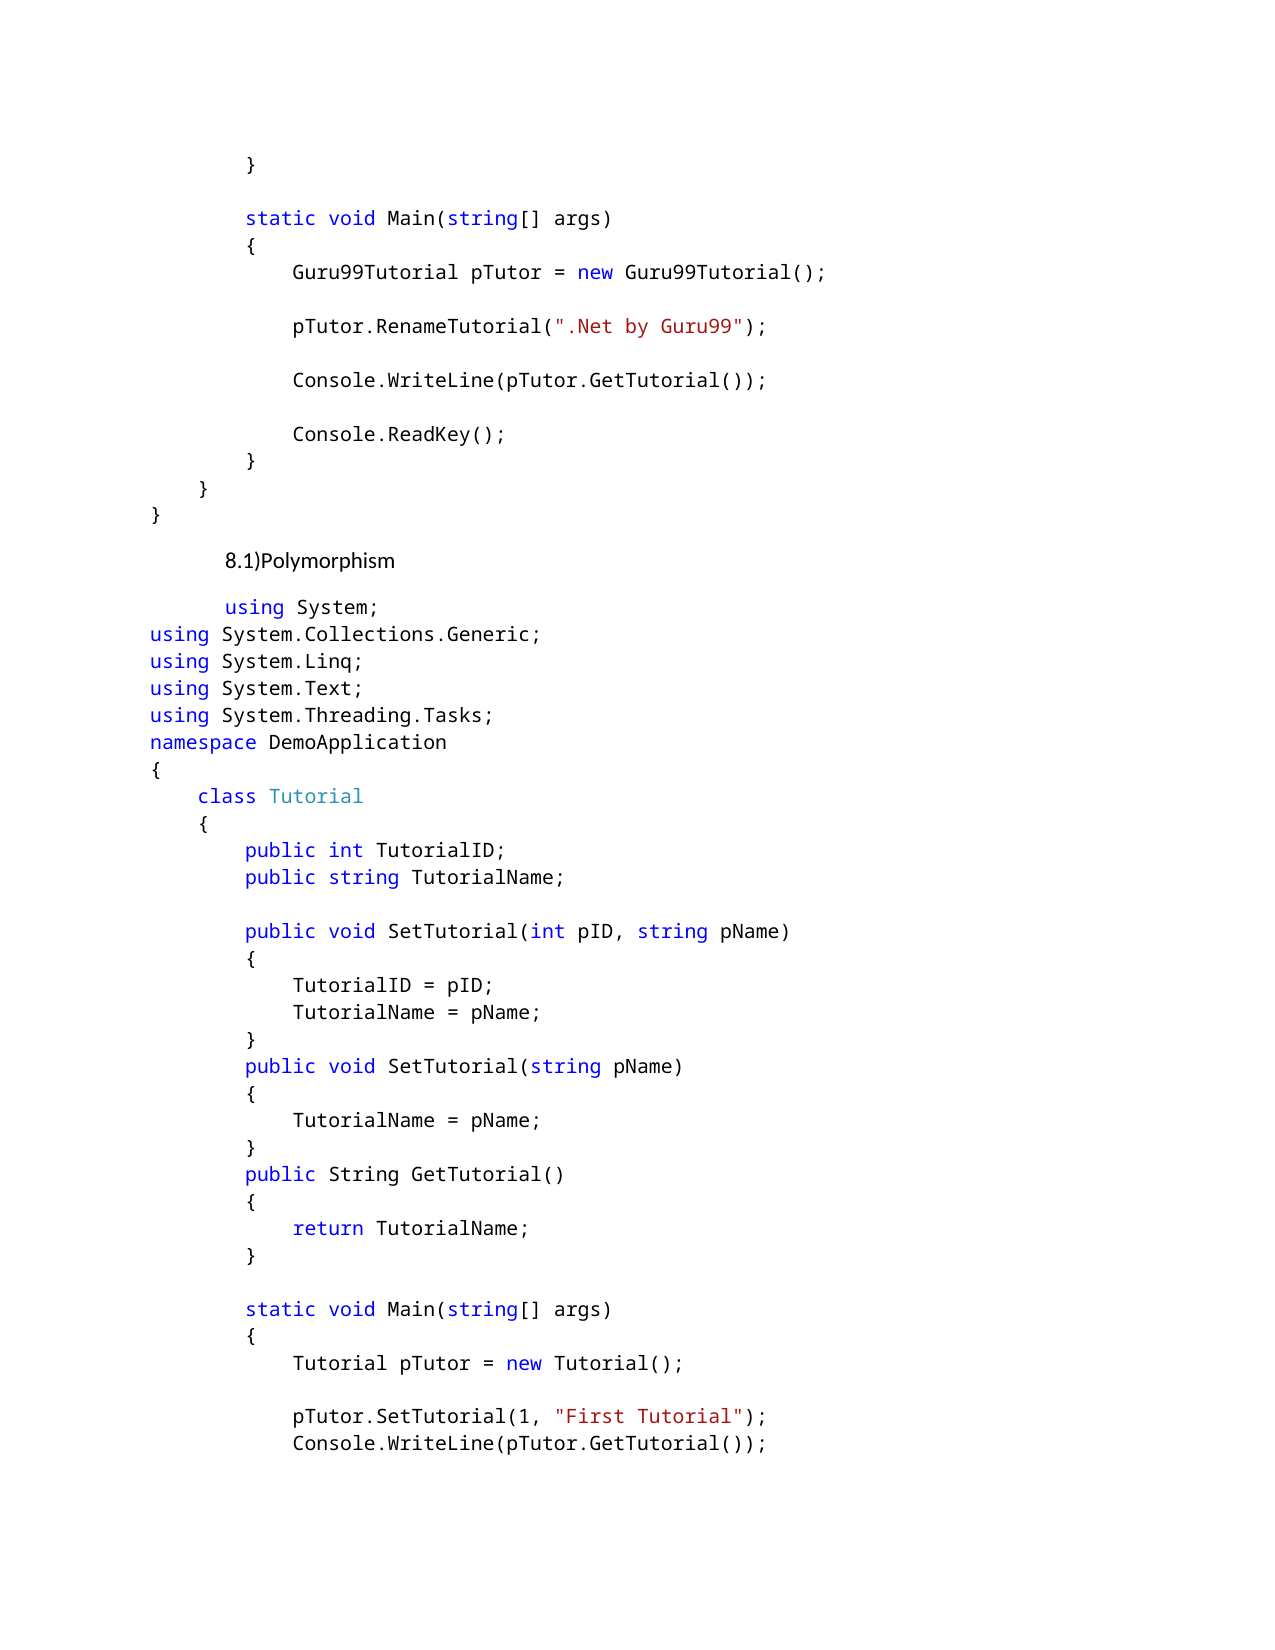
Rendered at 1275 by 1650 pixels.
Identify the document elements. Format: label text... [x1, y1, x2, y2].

text TutorialName = pName; [150, 1106, 1125, 1133]
text using System.Threading.Tasks; [150, 701, 1125, 728]
text static void Main(string[] args) [150, 204, 1125, 231]
text using System.Collections.Generic; [150, 620, 1125, 647]
text { [150, 944, 1125, 971]
text { [150, 1187, 1125, 1214]
text } [150, 447, 1125, 474]
text public int TutorialID; [150, 836, 1125, 863]
text using System.Linq; [150, 647, 1125, 674]
text public void SetTutorial(string pName) [150, 1052, 1125, 1079]
text namespace DemoApplication [150, 728, 1125, 755]
text Console.ReadKey(); [150, 420, 1125, 447]
text { [150, 1079, 1125, 1106]
text { [150, 1322, 1125, 1349]
text Guru99Tutorial pTutor = new Guru99Tutorial(); [150, 258, 1125, 285]
text } [150, 501, 1125, 528]
text 8.1)Polymorphism [150, 546, 1125, 574]
text } [150, 150, 1125, 177]
text } [150, 1133, 1125, 1160]
text Console.WriteLine(pTutor.GetTutorial()); [150, 366, 1125, 393]
text } [150, 474, 1125, 501]
text } [150, 1025, 1125, 1052]
text Tutorial pTutor = new Tutorial(); [150, 1349, 1125, 1376]
text static void Main(string[] args) [150, 1295, 1125, 1322]
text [150, 1430, 1125, 1457]
text public String GetTutorial() [150, 1160, 1125, 1187]
text using System.Text; [150, 674, 1125, 701]
text public void SetTutorial(int pID, string pName) [150, 917, 1125, 944]
text TutorialName = pName; [150, 998, 1125, 1025]
text TutorialID = pID; [150, 971, 1125, 998]
text class Tutorial [150, 782, 1125, 809]
text return TutorialName; [150, 1214, 1125, 1241]
text } [150, 1241, 1125, 1268]
text { [150, 809, 1125, 836]
text { [150, 755, 1125, 782]
text public string TutorialName; [150, 863, 1125, 890]
text pTutor.SetTutorial(1, "First Tutorial"); [150, 1403, 1125, 1430]
text pTutor.RenameTutorial(".Net by Guru99"); [150, 312, 1125, 339]
text { [150, 231, 1125, 258]
text using System; [150, 593, 1125, 620]
